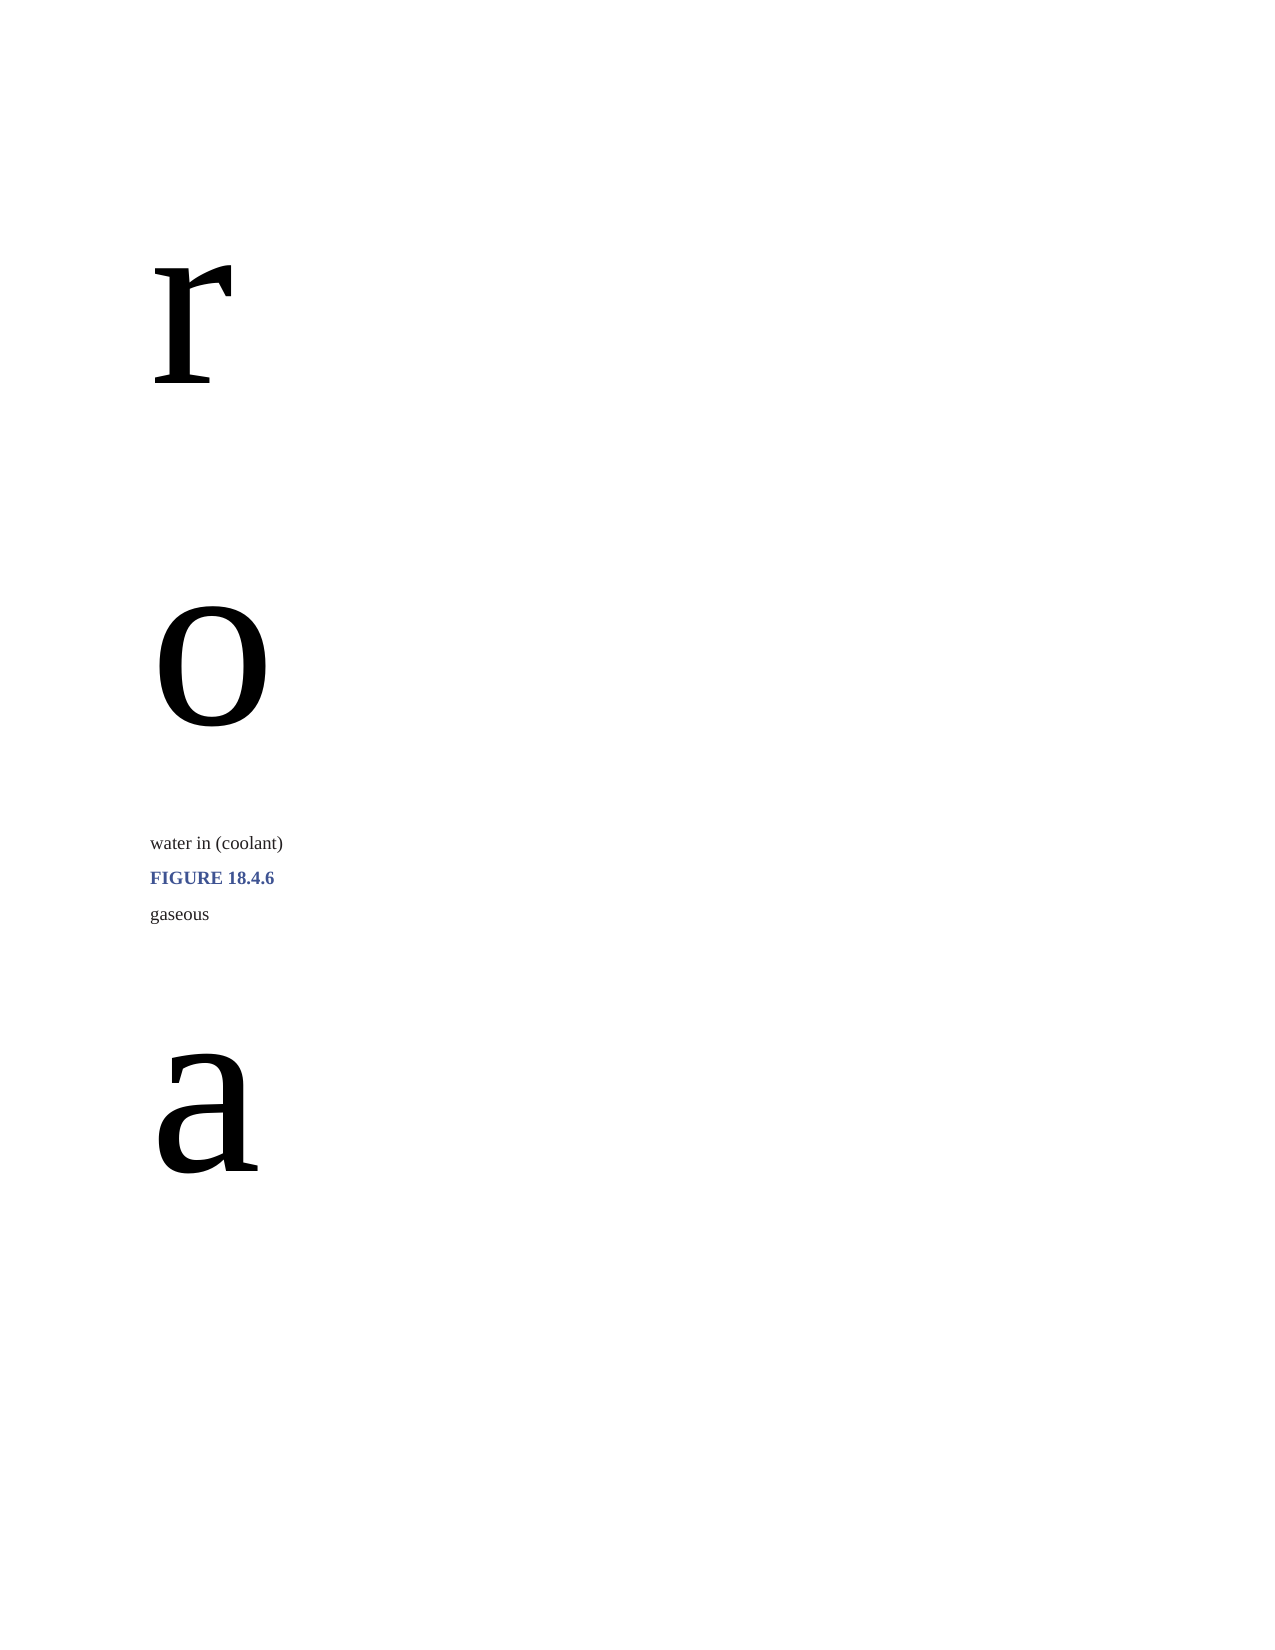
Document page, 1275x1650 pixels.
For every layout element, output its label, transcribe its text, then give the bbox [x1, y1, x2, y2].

text FIGURE 18.4.6 [150, 867, 1125, 889]
text o [150, 491, 1125, 778]
text a [150, 938, 1125, 1225]
text r [150, 150, 1125, 437]
text water in (coolant) [150, 832, 1125, 854]
text gaseous [150, 902, 1125, 924]
